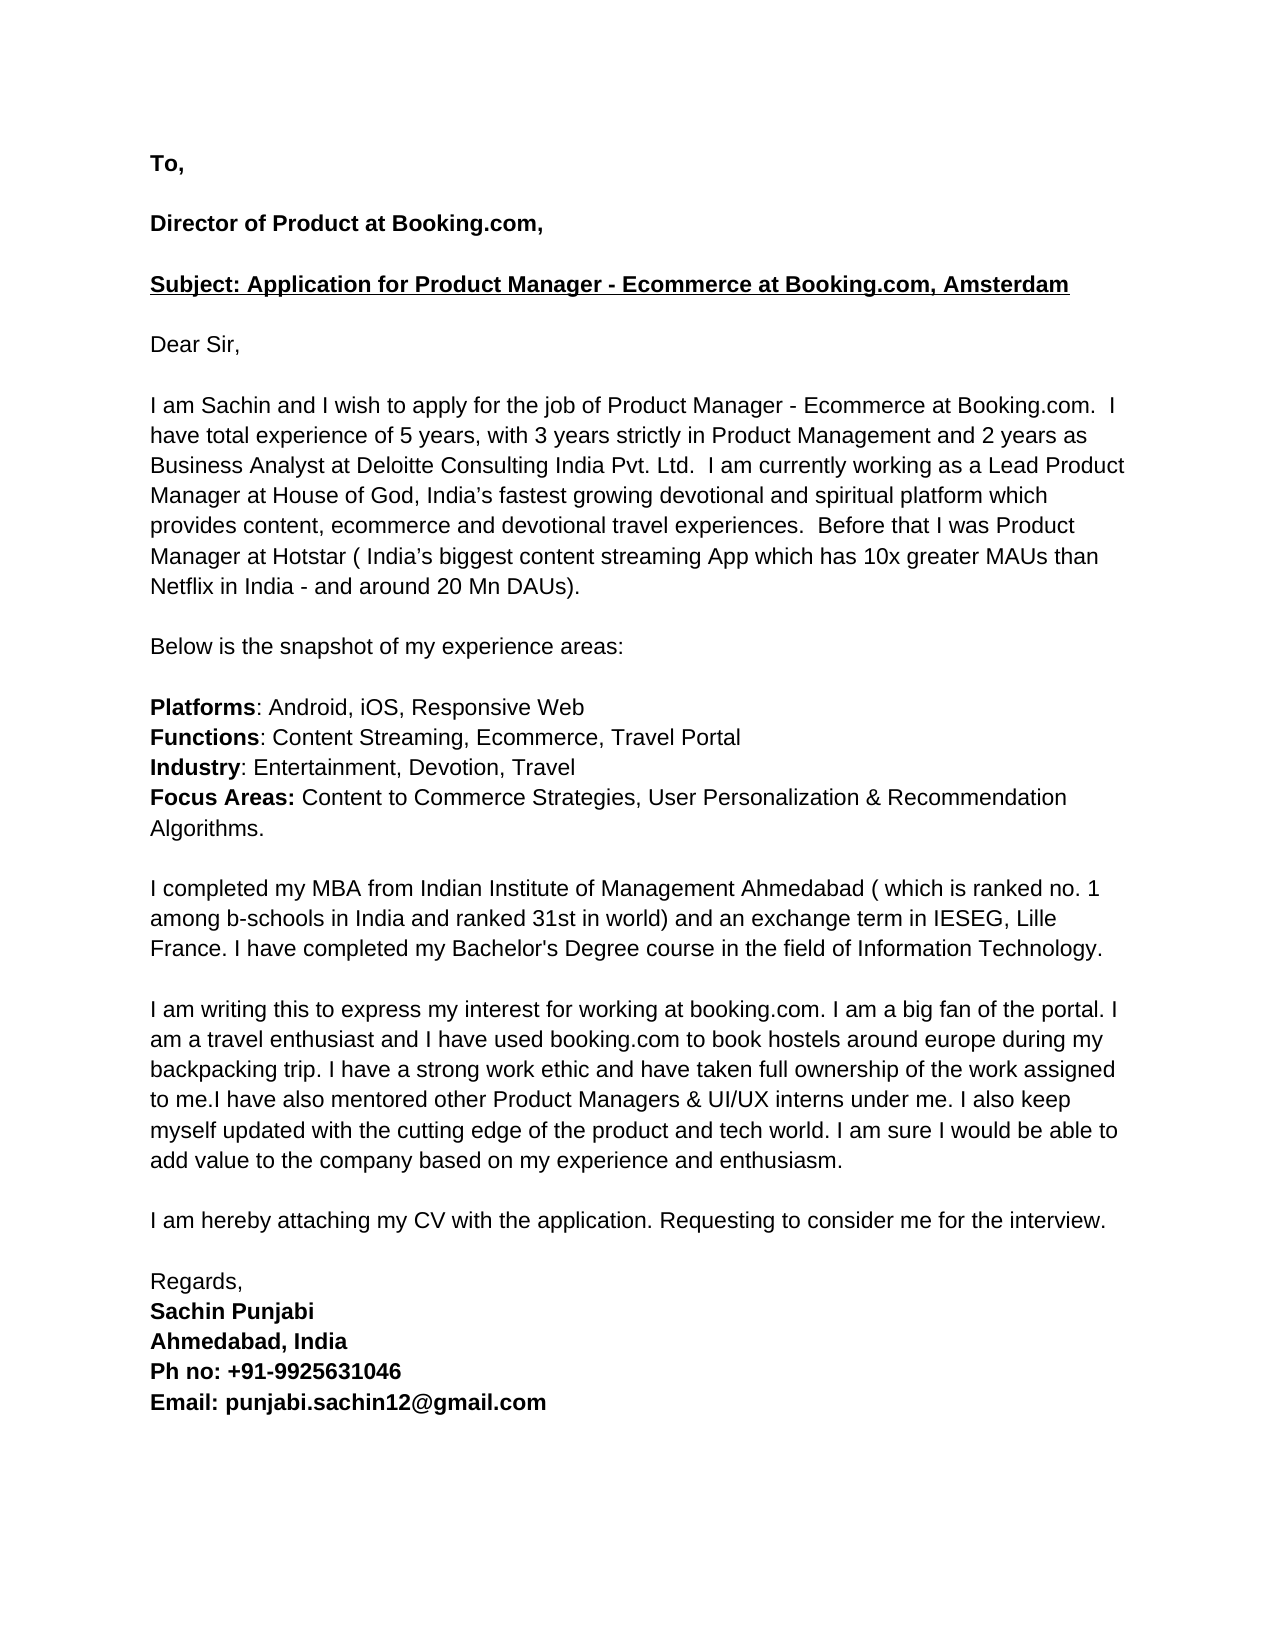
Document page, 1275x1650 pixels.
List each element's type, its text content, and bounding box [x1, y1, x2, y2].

text Sachin Punjabi [150, 1298, 1125, 1324]
text I completed my MBA from Indian Institute of Management Ahmedabad ( which is ranked no. 1 among b-schools in India and ranked 31st in world) and an exchange term in IESEG, Lille France. I have completed my Bachelor's Degree course in the field of Information Technology. [150, 875, 1125, 962]
text Functions: Content Streaming, Ecommerce, Travel Portal [150, 724, 1125, 750]
text Ph no: +91-9925631046 [150, 1358, 1125, 1385]
text Below is the snapshot of my experience areas: [150, 633, 1125, 660]
text Subject: Application for Product Manager - Ecommerce at Booking.com, Amsterdam [150, 271, 1125, 297]
text Email: punjabi.sachin12@gmail.com [150, 1388, 1125, 1415]
text I am writing this to express my interest for working at booking.com. I am a big fan of the portal. I am a travel enthusiast and I have used booking.com to book hostels around europe during my backpacking trip. I have a strong work ethic and have taken full ownership of the work assigned to me.I have also mentored other Product Managers & UI/UX interns under me. I also keep myself updated with the cutting edge of the product and tech world. I am sure I would be able to add value to the company based on my experience and enthusiasm. [150, 996, 1125, 1173]
text Dear Sir, [150, 331, 1125, 358]
text Director of Product at Booking.com, [150, 210, 1125, 237]
text Platforms: Android, iOS, Responsive Web [150, 694, 1125, 720]
text Focus Areas: Content to Commerce Strategies, User Personalization & Recommendation Algorithms. [150, 784, 1125, 841]
text Industry: Entertainment, Devotion, Travel [150, 754, 1125, 781]
text I am hereby attaching my CV with the application. Requesting to consider me for the interview. [150, 1207, 1125, 1234]
text Ahmedabad, India [150, 1328, 1125, 1354]
text I am Sachin and I wish to apply for the job of Product Manager - Ecommerce at Booking.com. I have total experience of 5 years, with 3 years strictly in Product Management and 2 years as Business Analyst at Deloitte Consulting India Pvt. Ltd. I am currently working as a Lead Product Manager at House of God, India’s fastest growing devotional and spiritual platform which provides content, ecommerce and devotional travel experiences. Before that I was Product Manager at Hotstar ( India’s biggest content streaming App which has 10x greater MAUs than Netflix in India - and around 20 Mn DAUs). [150, 392, 1125, 599]
text Regards, [150, 1268, 1125, 1294]
text To, [150, 150, 1125, 176]
